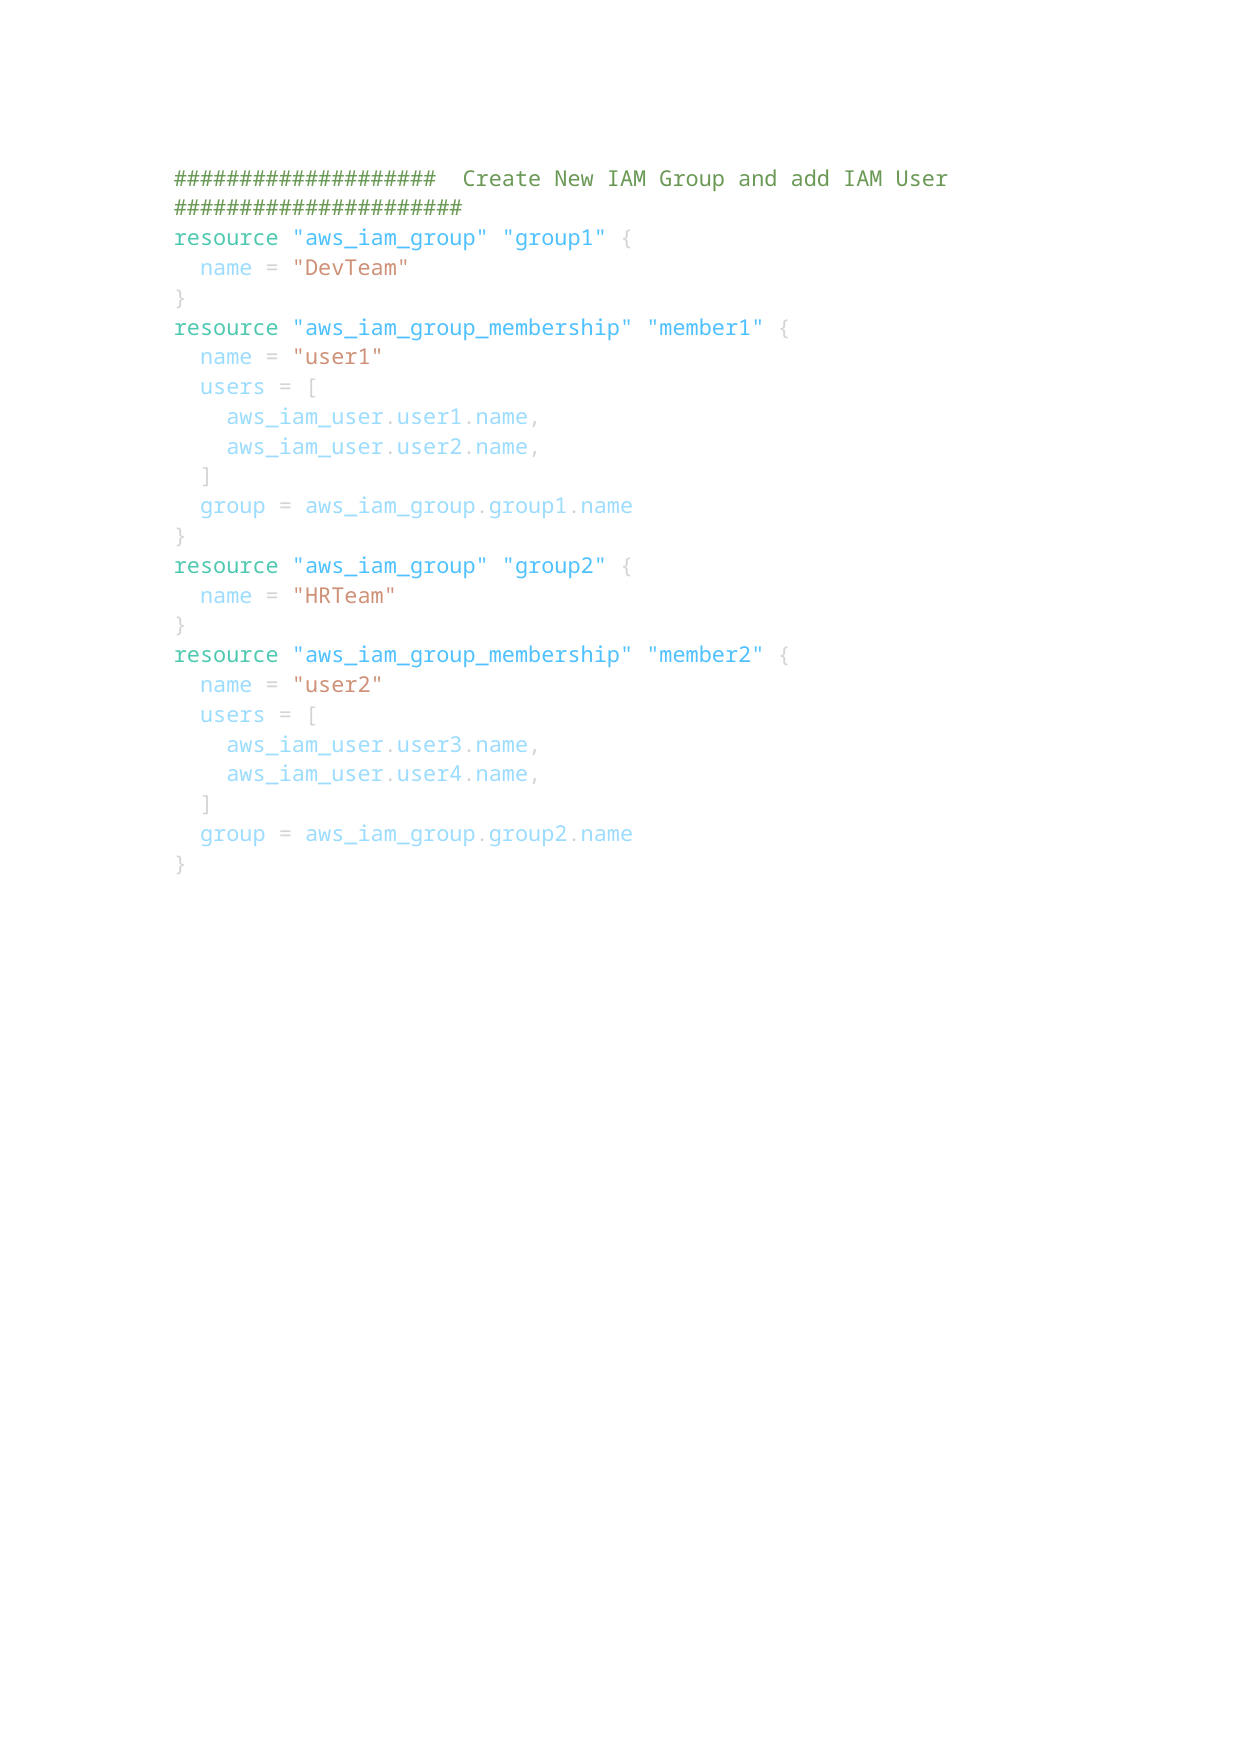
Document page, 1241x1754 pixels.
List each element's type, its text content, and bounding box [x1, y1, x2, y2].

table_header #################### Create New IAM Group and add IAM User ###################### resource "aws_iam_group" "group1" { name = "DevTeam" } resource "aws_iam_group_membership" "member1" { name = "user1" users = [ aws_iam_user.user1.name, aws_iam_user.user2.name, ] group = aws_iam_group.group1.name } resource "aws_iam_group" "group2" { name = "HRTeam" } resource "aws_iam_group_membership" "member2" { name = "user2" users = [ aws_iam_user.user3.name, aws_iam_user.user4.name, ] group = aws_iam_group.group2.name } [150, 150, 1090, 890]
